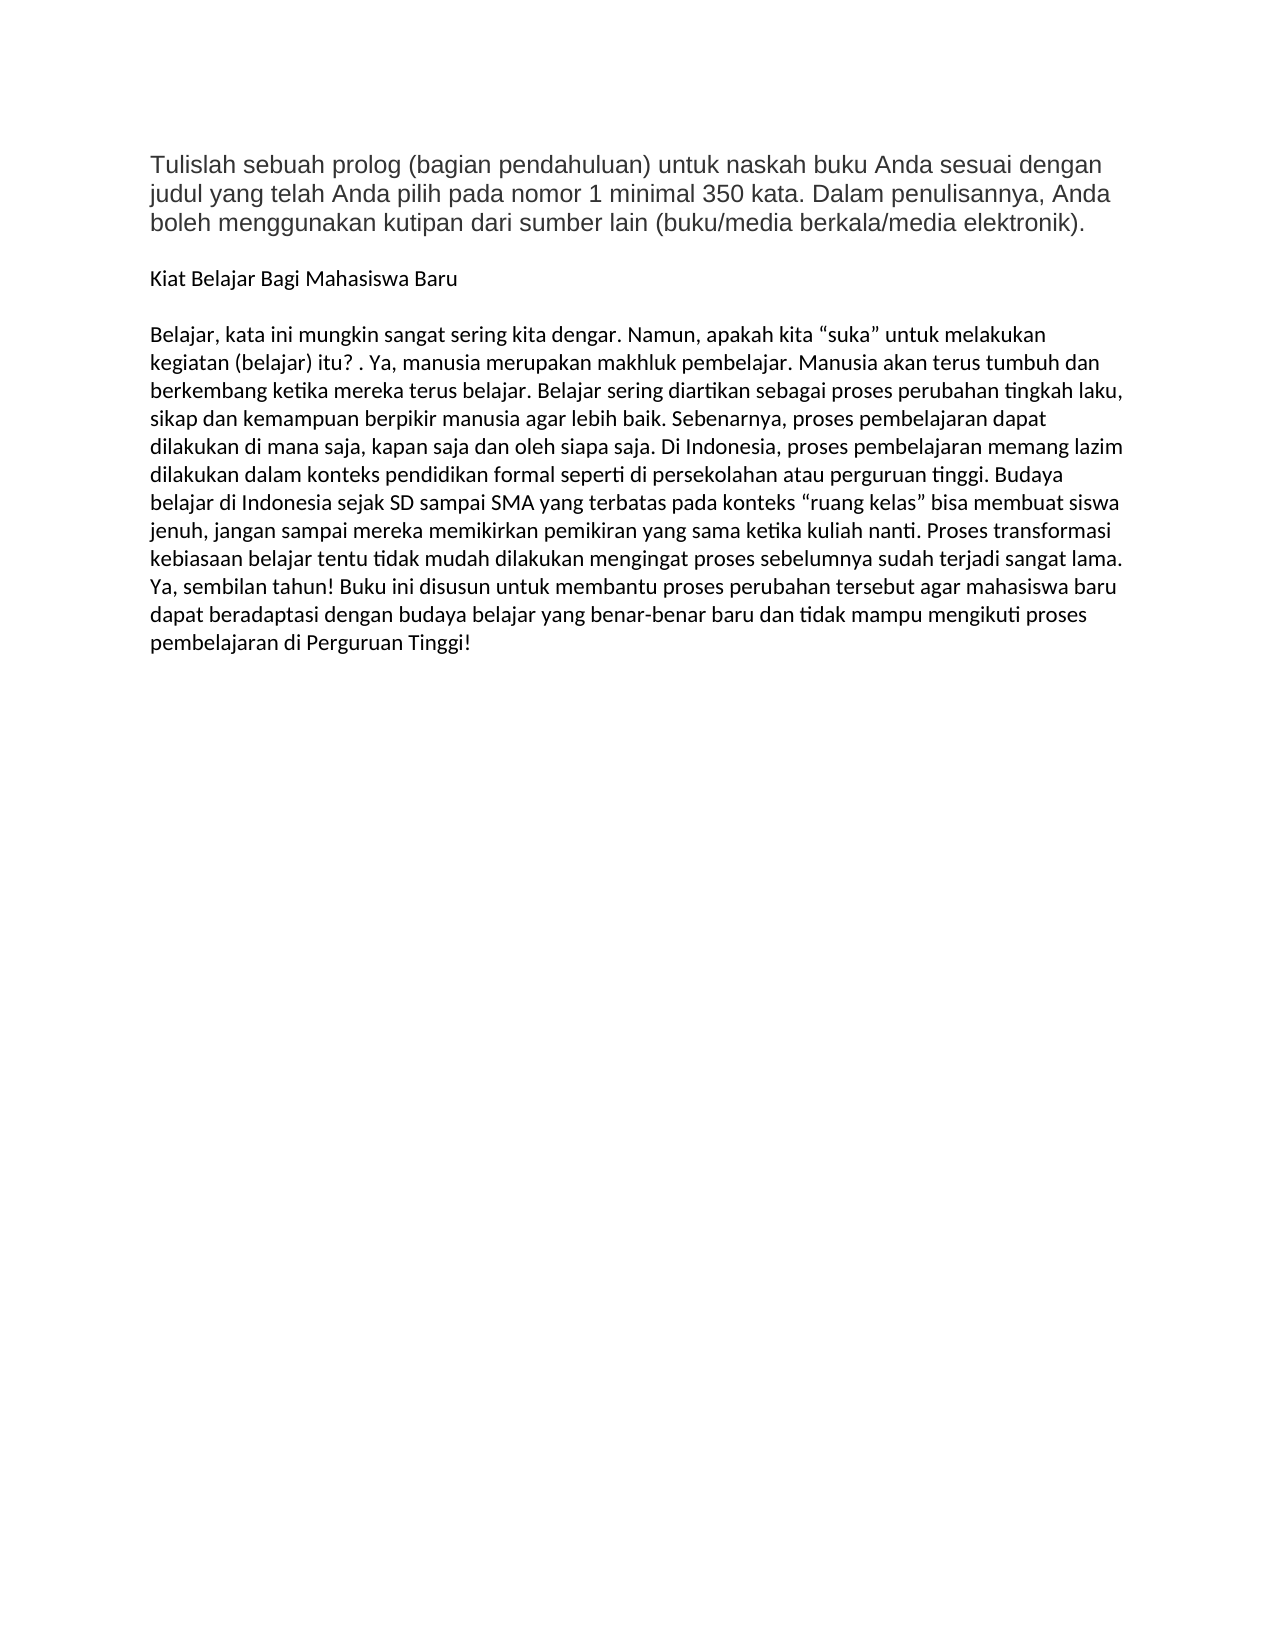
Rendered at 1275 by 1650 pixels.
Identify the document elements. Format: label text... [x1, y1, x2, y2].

text Belajar, kata ini mungkin sangat sering kita dengar. Namun, apakah kita “suka” untuk melakukan kegiatan (belajar) itu? . Ya, manusia merupakan makhluk pembelajar. Manusia akan terus tumbuh dan berkembang ketika mereka terus belajar. Belajar sering diartikan sebagai proses perubahan tingkah laku, sikap dan kemampuan berpikir manusia agar lebih baik. Sebenarnya, proses pembelajaran dapat dilakukan di mana saja, kapan saja dan oleh siapa saja. Di Indonesia, proses pembelajaran memang lazim dilakukan dalam konteks pendidikan formal seperti di persekolahan atau perguruan tinggi. Budaya belajar di Indonesia sejak SD sampai SMA yang terbatas pada konteks “ruang kelas” bisa membuat siswa jenuh, jangan sampai mereka memikirkan pemikiran yang sama ketika kuliah nanti. Proses transformasi kebiasaan belajar tentu tidak mudah dilakukan mengingat proses sebelumnya sudah terjadi sangat lama. Ya, sembilan tahun! Buku ini disusun untuk membantu proses perubahan tersebut agar mahasiswa baru dapat beradaptasi dengan budaya belajar yang benar-benar baru dan tidak mampu mengikuti proses pembelajaran di Perguruan Tinggi! [150, 320, 1125, 657]
text Kiat Belajar Bagi Mahasiswa Baru [150, 264, 1125, 292]
text Tulislah sebuah prolog (bagian pendahuluan) untuk naskah buku Anda sesuai dengan judul yang telah Anda pilih pada nomor 1 minimal 350 kata. Dalam penulisannya, Anda boleh menggunakan kutipan dari sumber lain (buku/media berkala/media elektronik). [150, 150, 1125, 236]
